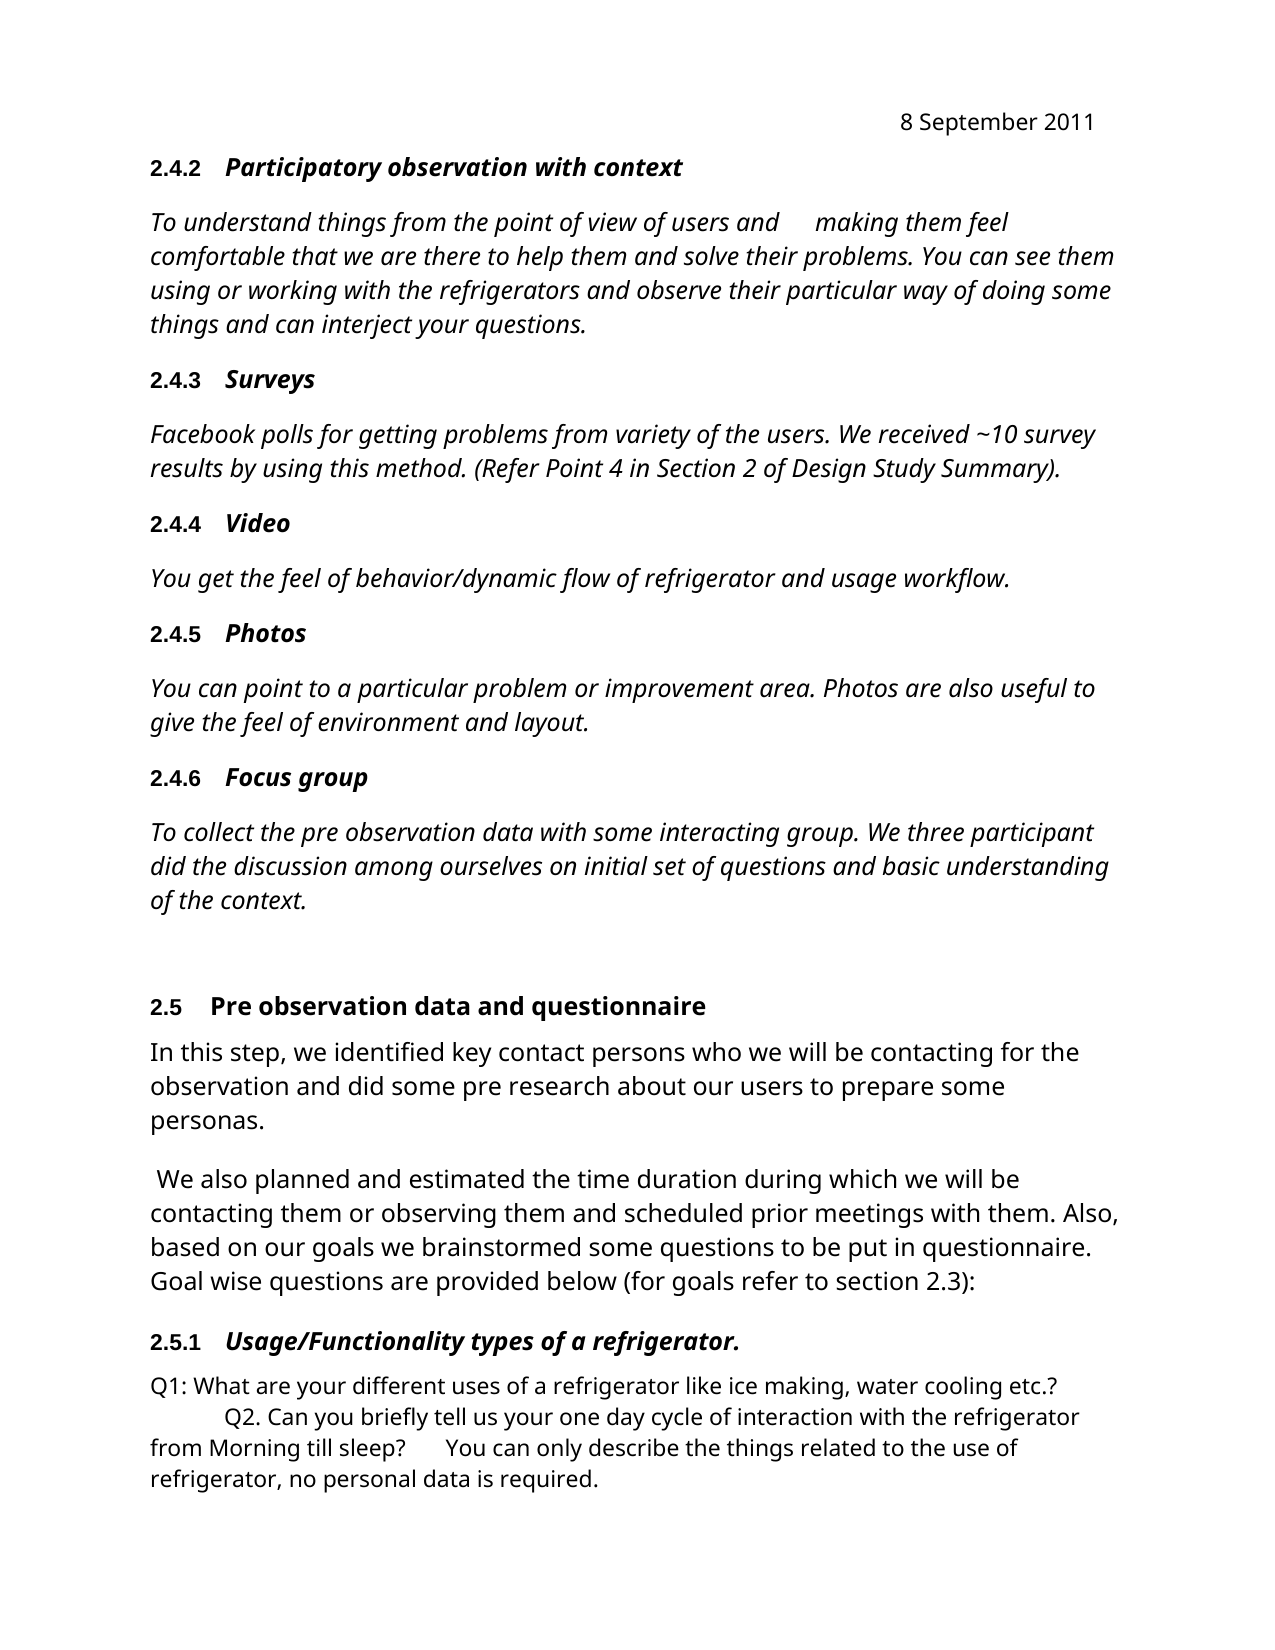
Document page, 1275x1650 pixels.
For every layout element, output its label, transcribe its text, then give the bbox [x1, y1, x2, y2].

subtitle Focus group [150, 759, 1125, 793]
subtitle You get the feel of behavior/dynamic flow of refrigerator and usage workflow. [150, 561, 1125, 595]
subtitle Usage/Functionality types of a refrigerator. [150, 1323, 1125, 1357]
text In this step, we identified key contact persons who we will be contacting for the observation and did some pre research about our users to prepare some personas. [150, 1035, 1125, 1137]
text Q1: What are your different uses of a refrigerator like ice making, water cooling etc.? [150, 1370, 1125, 1401]
subtitle Video [150, 506, 1125, 540]
subtitle Pre observation data and questionnaire [150, 988, 1125, 1022]
subtitle You can point to a particular problem or improvement area. Photos are also useful to give the feel of environment and layout. [150, 671, 1125, 739]
subtitle Photos [150, 616, 1125, 650]
subtitle To collect the pre observation data with some interacting group. We three participant did the discussion among ourselves on initial set of questions and basic understanding of the context. [150, 814, 1125, 917]
subtitle Surveys [150, 362, 1125, 396]
text Q2. Can you briefly tell us your one day cycle of interaction with the refrigerator from Morning till sleep? You can only describe the things related to the use of refrigerator, no personal data is required. [150, 1401, 1125, 1495]
subtitle To understand things from the point of view of users and making them feel comfortable that we are there to help them and solve their problems. You can see them using or working with the refrigerators and observe their particular way of doing some things and can interject your questions. [150, 205, 1125, 341]
subtitle Facebook polls for getting problems from variety of the users. We received ~10 survey results by using this method. (Refer Point 4 in Section 2 of Design Study Summary). [150, 417, 1125, 485]
text We also planned and estimated the time duration during which we will be contacting them or observing them and scheduled prior meetings with them. Also, based on our goals we brainstormed some questions to be put in questionnaire. Goal wise questions are provided below (for goals refer to section 2.3): [150, 1162, 1125, 1298]
subtitle Participatory observation with context [150, 150, 1125, 184]
